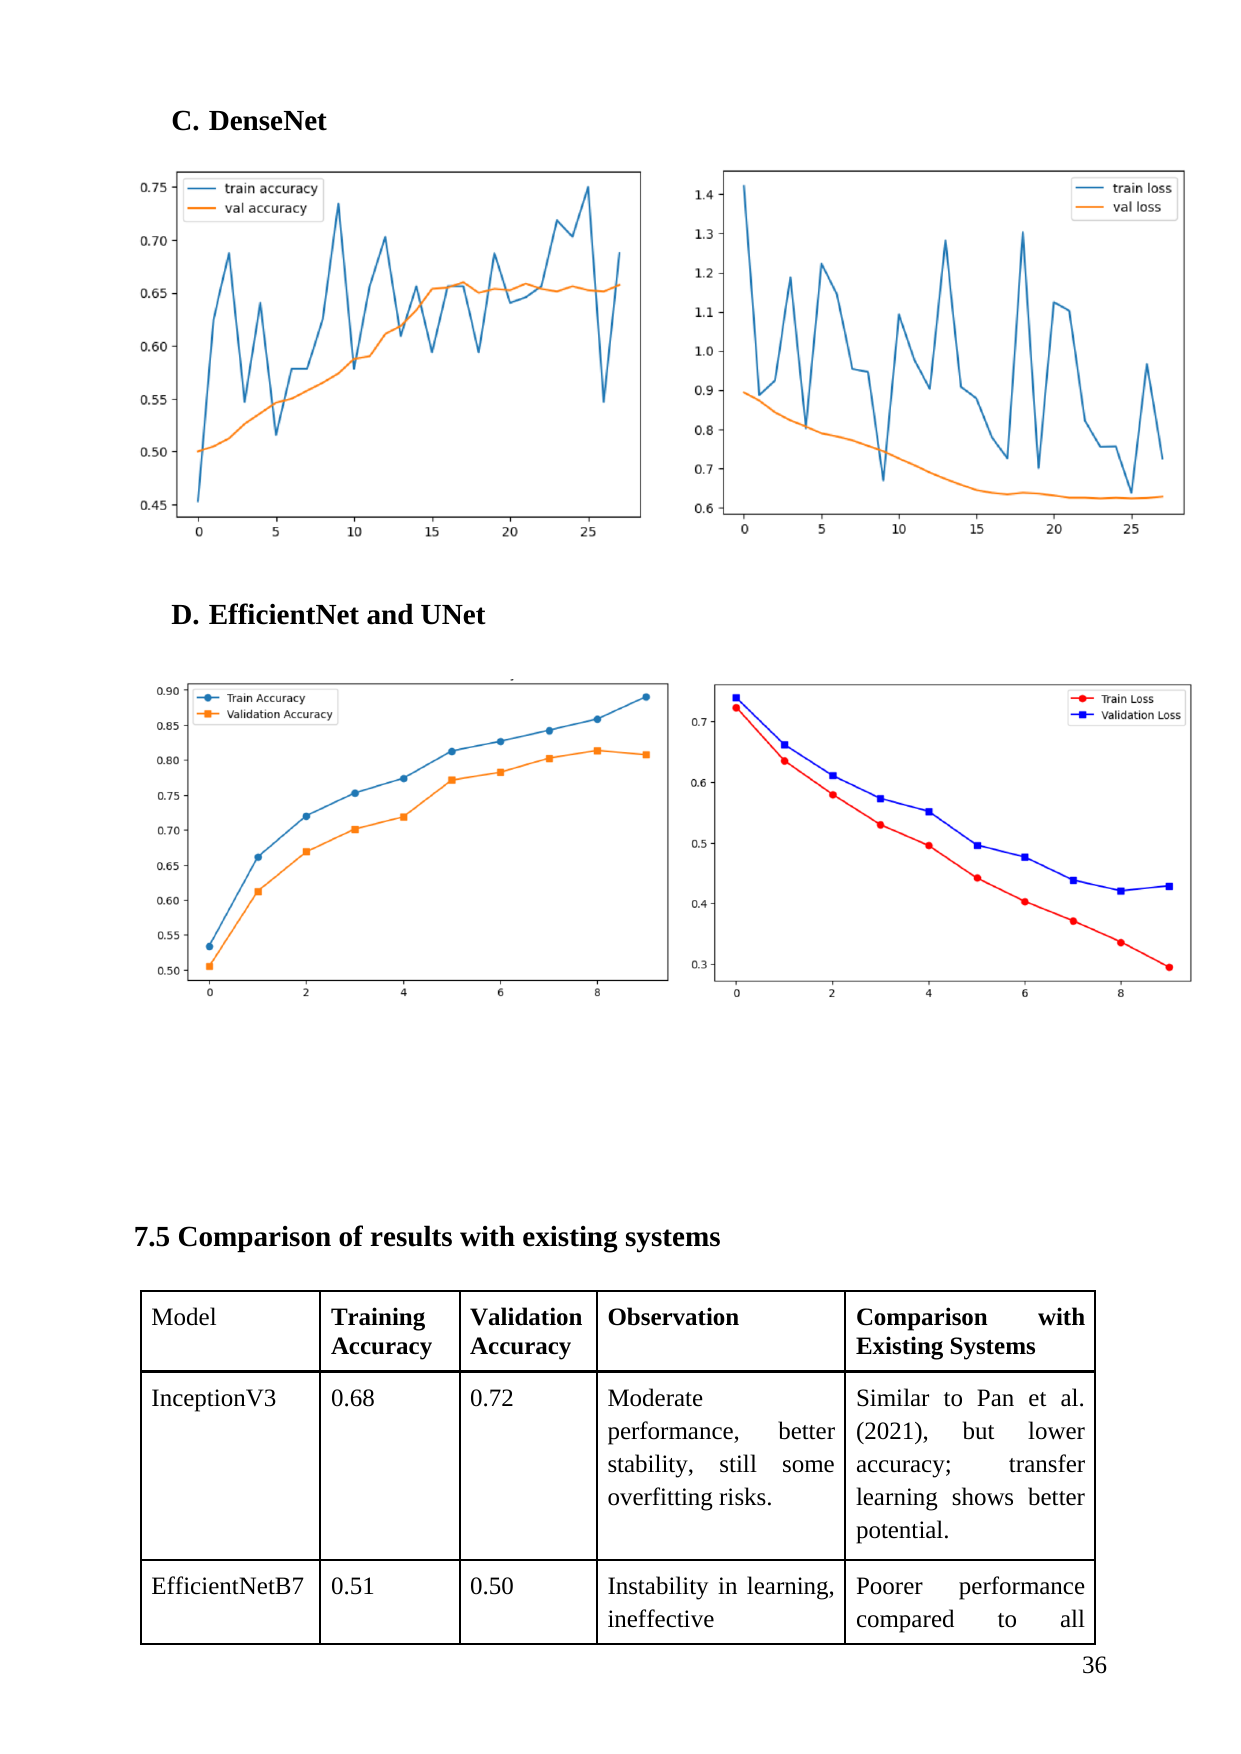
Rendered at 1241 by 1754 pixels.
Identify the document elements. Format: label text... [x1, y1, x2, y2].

picture [686, 164, 1187, 540]
picture [152, 679, 670, 1001]
list EfficientNet and UNet [171, 597, 1107, 631]
picture [133, 165, 643, 542]
list DenseNet [171, 103, 1107, 137]
picture [689, 682, 1196, 1003]
subtitle 7.5 Comparison of results with existing systems [133, 1219, 1107, 1253]
